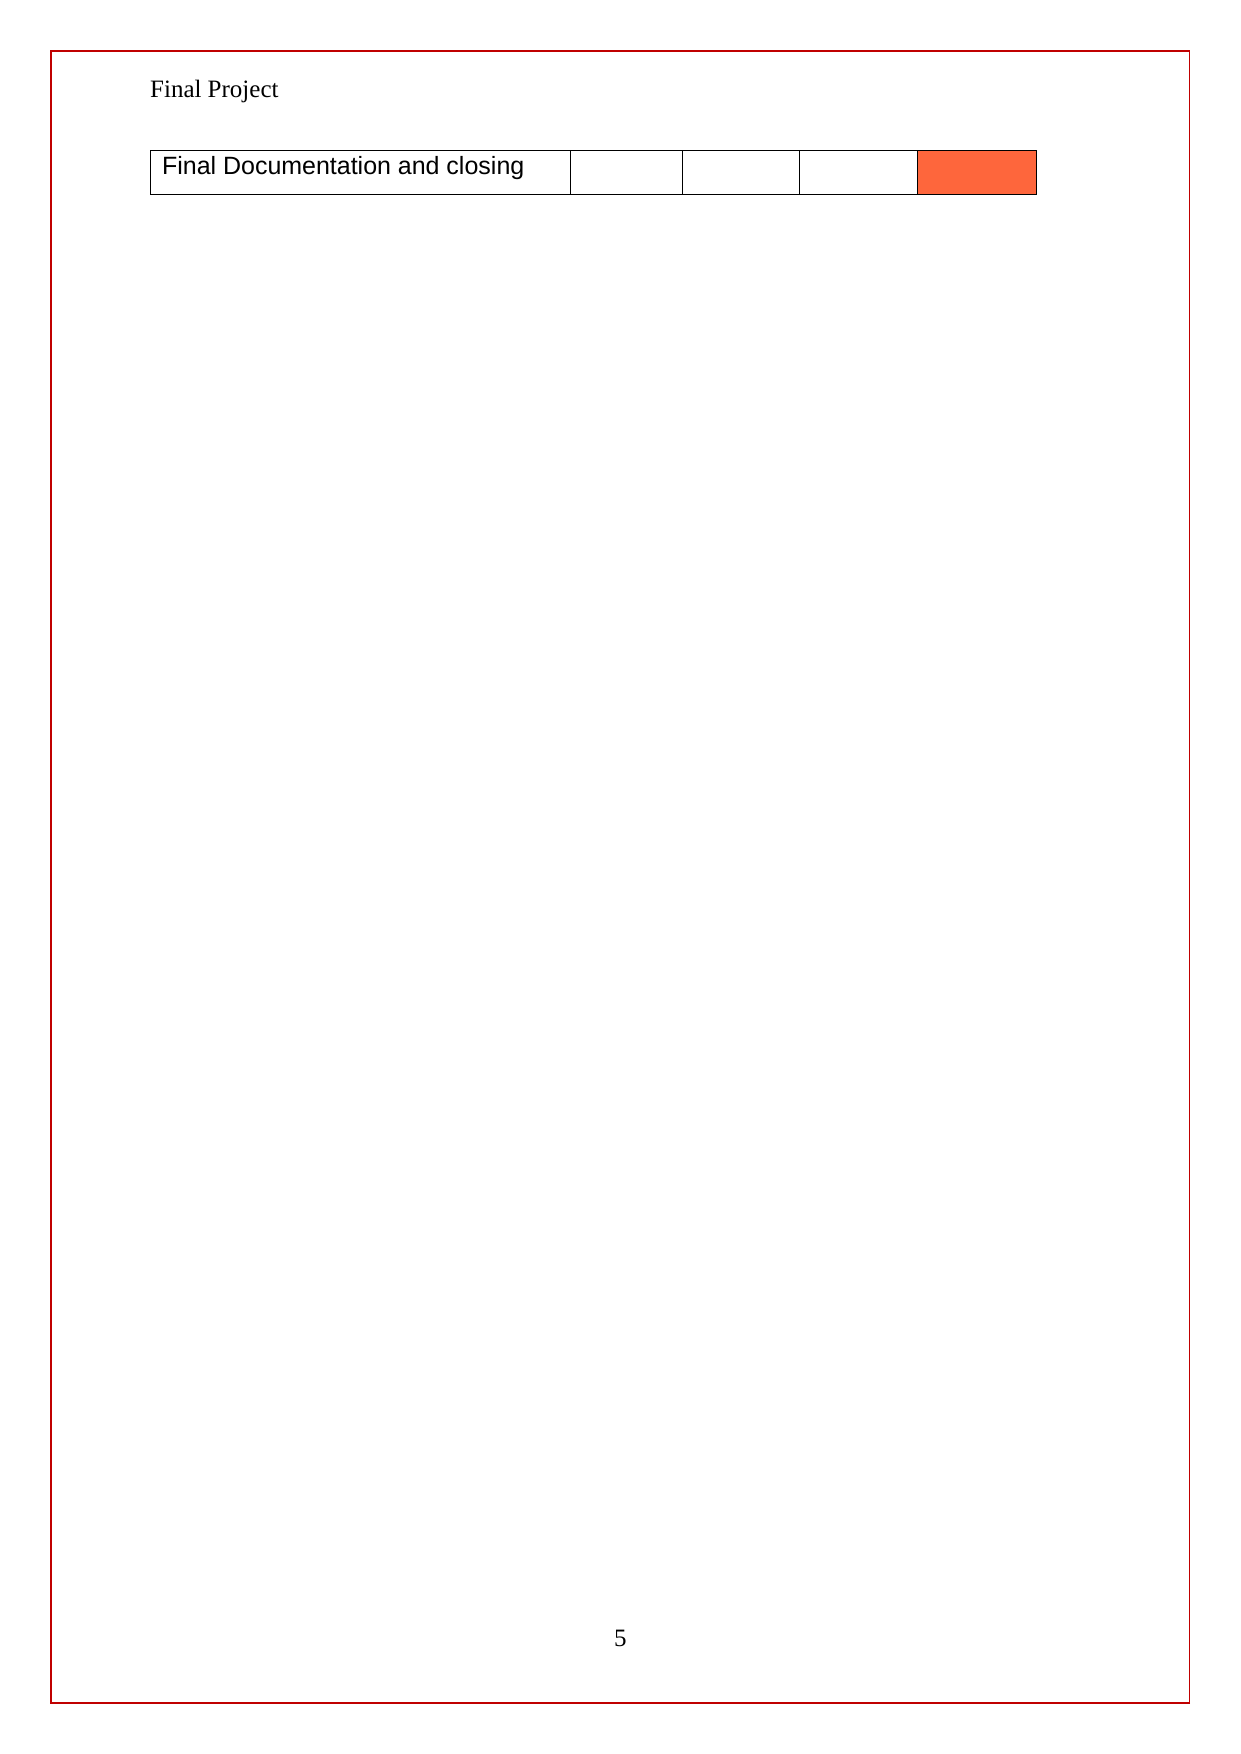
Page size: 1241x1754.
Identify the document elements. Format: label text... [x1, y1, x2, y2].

table_cell Final Documentation and closing [151, 151, 570, 194]
table_cell [571, 151, 682, 194]
table_cell [800, 151, 917, 194]
table_cell [683, 151, 799, 194]
table_cell [918, 151, 1036, 194]
